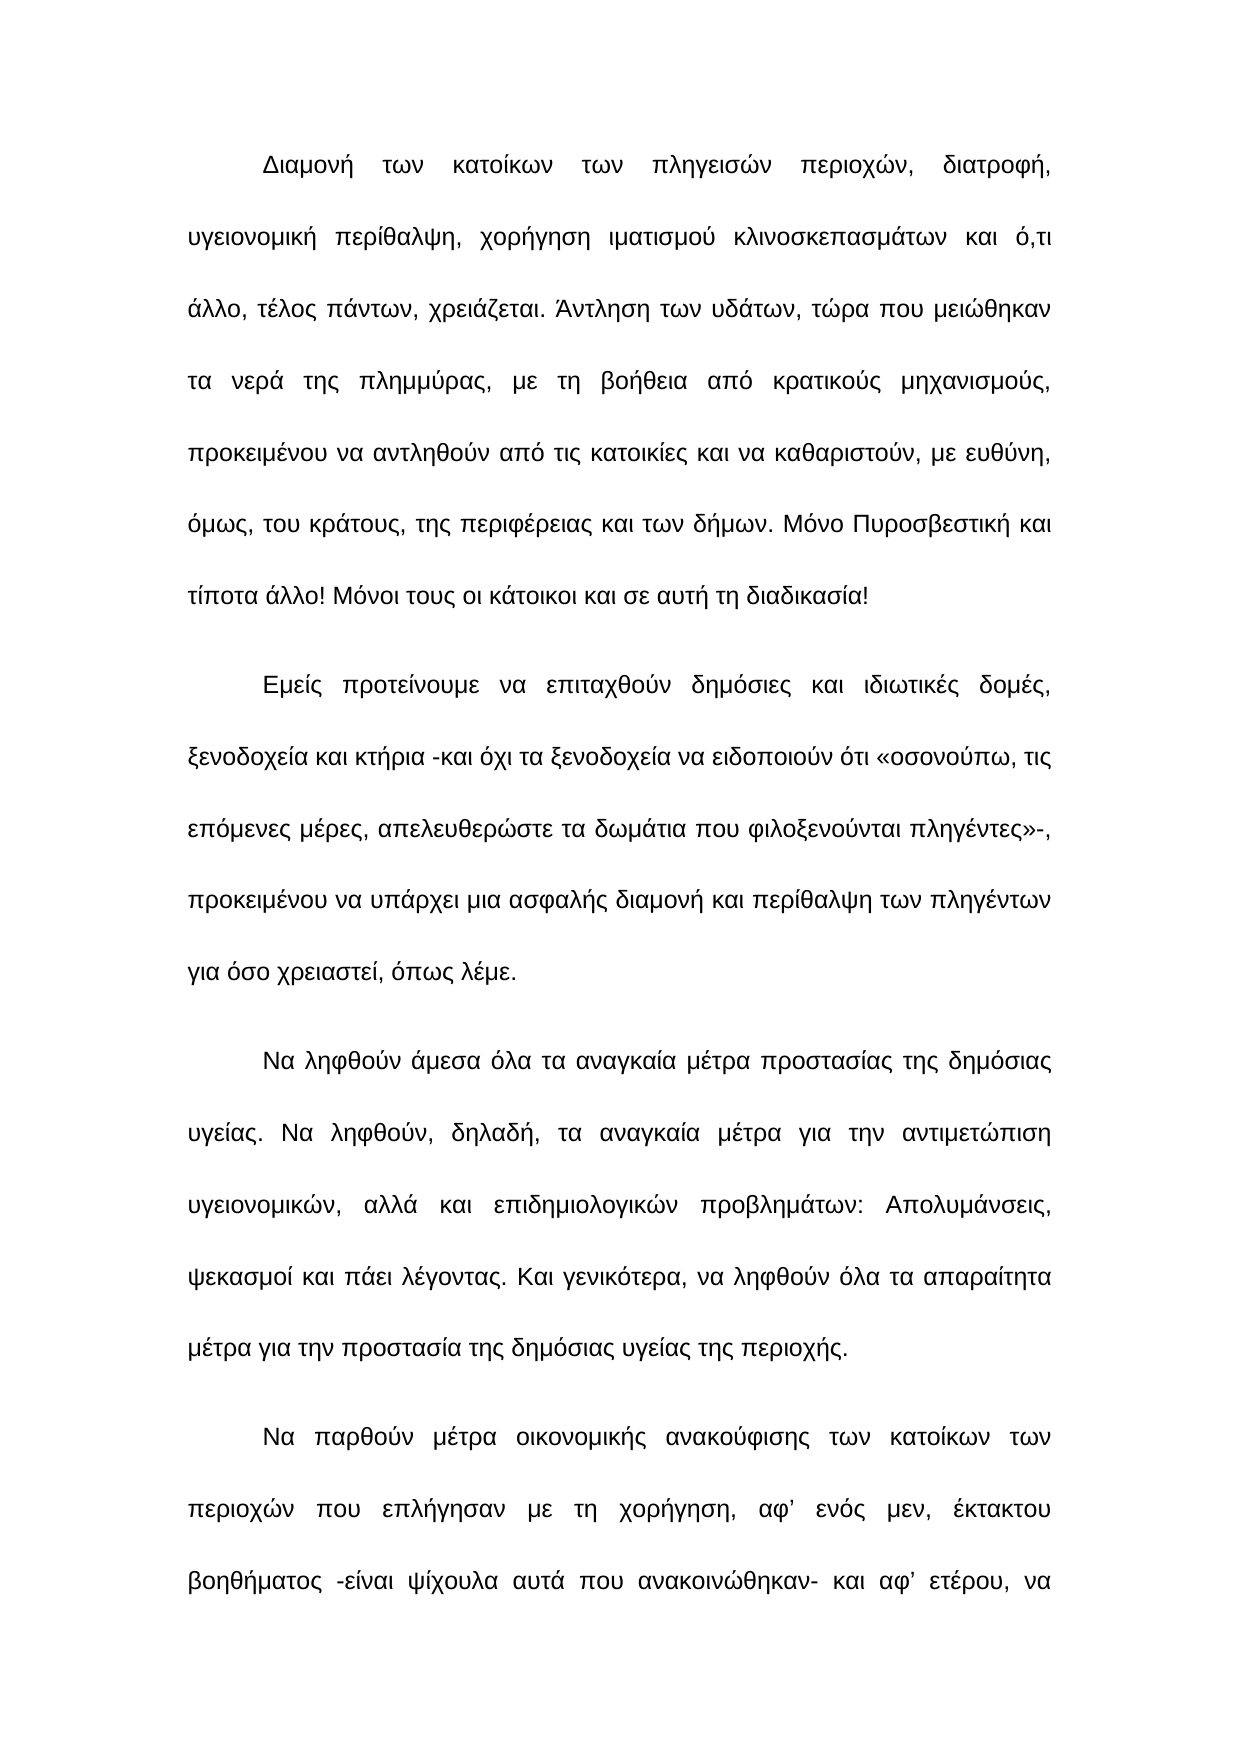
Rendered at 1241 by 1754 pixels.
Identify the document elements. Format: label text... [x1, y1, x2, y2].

text Διαμονή των κατοίκων των πληγεισών περιοχών, διατροφή, υγειονομική περίθαλψη, χορήγηση ιματισμού κλινοσκεπασμάτων και ό,τι άλλο, τέλος πάντων, χρειάζεται. Άντληση των υδάτων, τώρα που μειώθηκαν τα νερά της πλημμύρας, με τη βοήθεια από κρατικούς μηχανισμούς, προκειμένου να αντληθούν από τις κατοικίες και να καθαριστούν, με ευθύνη, όμως, του κράτους, της περιφέρειας και των δήμων. Μόνο Πυροσβεστική και τίποτα άλλο! Μόνοι τους οι κάτοικοι και σε αυτή τη διαδικασία! [187, 150, 1053, 610]
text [187, 1422, 1053, 1594]
text Εμείς προτείνουμε να επιταχθούν δημόσιες και ιδιωτικές δομές, ξενοδοχεία και κτήρια -και όχι τα ξενοδοχεία να ειδοποιούν ότι «οσονούπω, τις επόμενες μέρες, απελευθερώστε τα δωμάτια που φιλοξενούνται πληγέντες»-, προκειμένου να υπάρχει μια ασφαλής διαμονή και περίθαλψη των πληγέντων για όσο χρειαστεί, όπως λέμε. [187, 670, 1053, 986]
text Να ληφθούν άμεσα όλα τα αναγκαία μέτρα προστασίας της δημόσιας υγείας. Να ληφθούν, δηλαδή, τα αναγκαία μέτρα για την αντιμετώπιση υγειονομικών, αλλά και επιδημιολογικών προβλημάτων: Απολυμάνσεις, ψεκασμοί και πάει λέγοντας. Και γενικότερα, να ληφθούν όλα τα απαραίτητα μέτρα για την προστασία της δημόσιας υγείας της περιοχής. [187, 1046, 1053, 1362]
